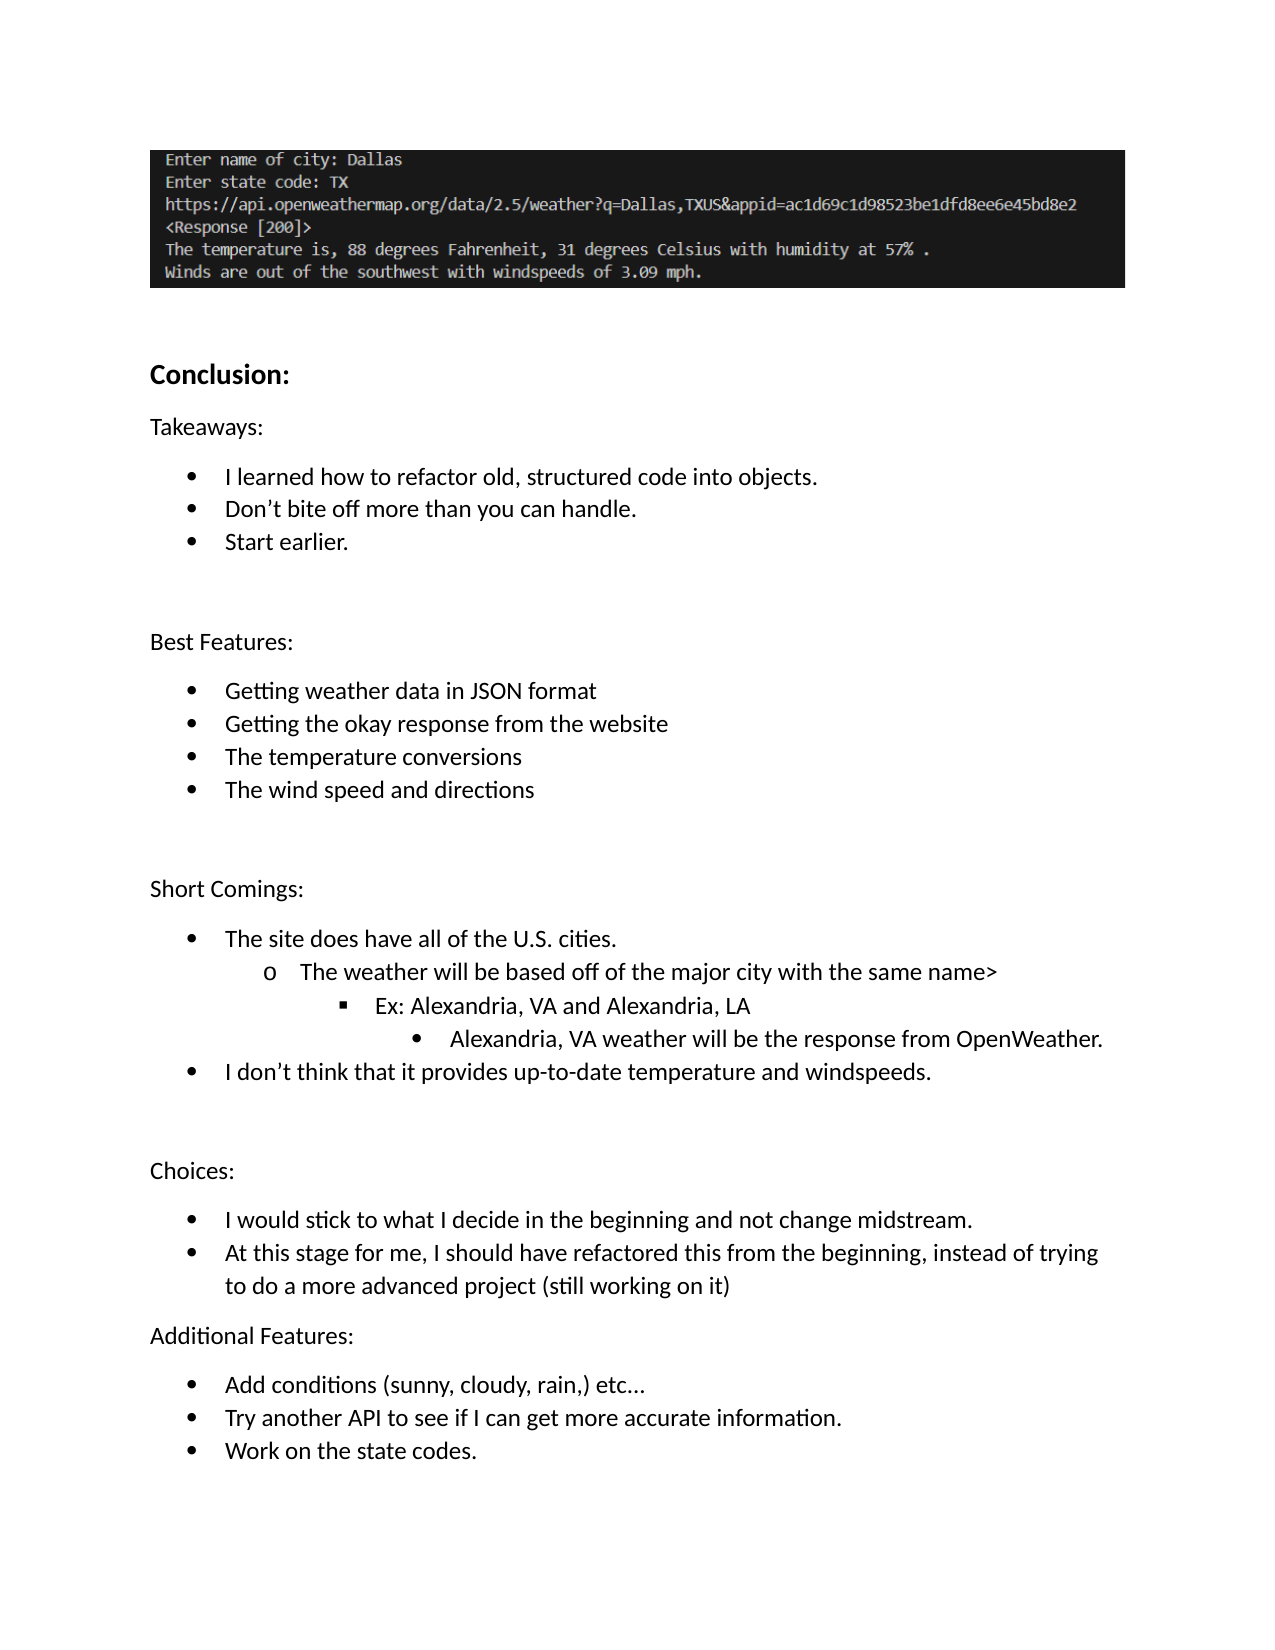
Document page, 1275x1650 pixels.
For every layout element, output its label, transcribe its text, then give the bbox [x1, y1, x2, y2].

list I would stick to what I decide in the beginning and not change midstream. [187, 1204, 1125, 1235]
text Best Features: [150, 626, 1125, 656]
list Add conditions (sunny, cloudy, rain,) etc... [187, 1369, 1125, 1400]
list Alexandria, VA weather will be the response from OpenWeather. [412, 1023, 1125, 1053]
list The site does have all of the U.S. cities. [187, 923, 1125, 953]
list I don’t think that it provides up-to-date temperature and windspeeds. [187, 1056, 1125, 1086]
list Try another API to see if I can get more accurate information. [187, 1402, 1125, 1433]
text Choices: [150, 1155, 1125, 1185]
text Additional Features: [150, 1320, 1125, 1350]
list The wind speed and directions [187, 774, 1125, 804]
picture [150, 150, 1125, 288]
list Getting weather data in JSON format [187, 675, 1125, 706]
text Short Comings: [150, 873, 1125, 904]
list Don’t bite off more than you can handle. [187, 493, 1125, 524]
list I learned how to refactor old, structured code into objects. [187, 461, 1125, 491]
list At this stage for me, I should have refactored this from the beginning, instead of trying to do a more advanced project (still working on it) [187, 1237, 1125, 1301]
list The weather will be based off of the major city with the same name> [262, 956, 1125, 987]
text Takeaways: [150, 411, 1125, 442]
list Work on the state codes. [187, 1435, 1125, 1466]
list Start earlier. [187, 526, 1125, 557]
text Conclusion: [150, 356, 1125, 392]
list The temperature conversions [187, 741, 1125, 772]
list Ex: Alexandria, VA and Alexandria, LA [337, 990, 1125, 1020]
list Getting the okay response from the website [187, 708, 1125, 739]
